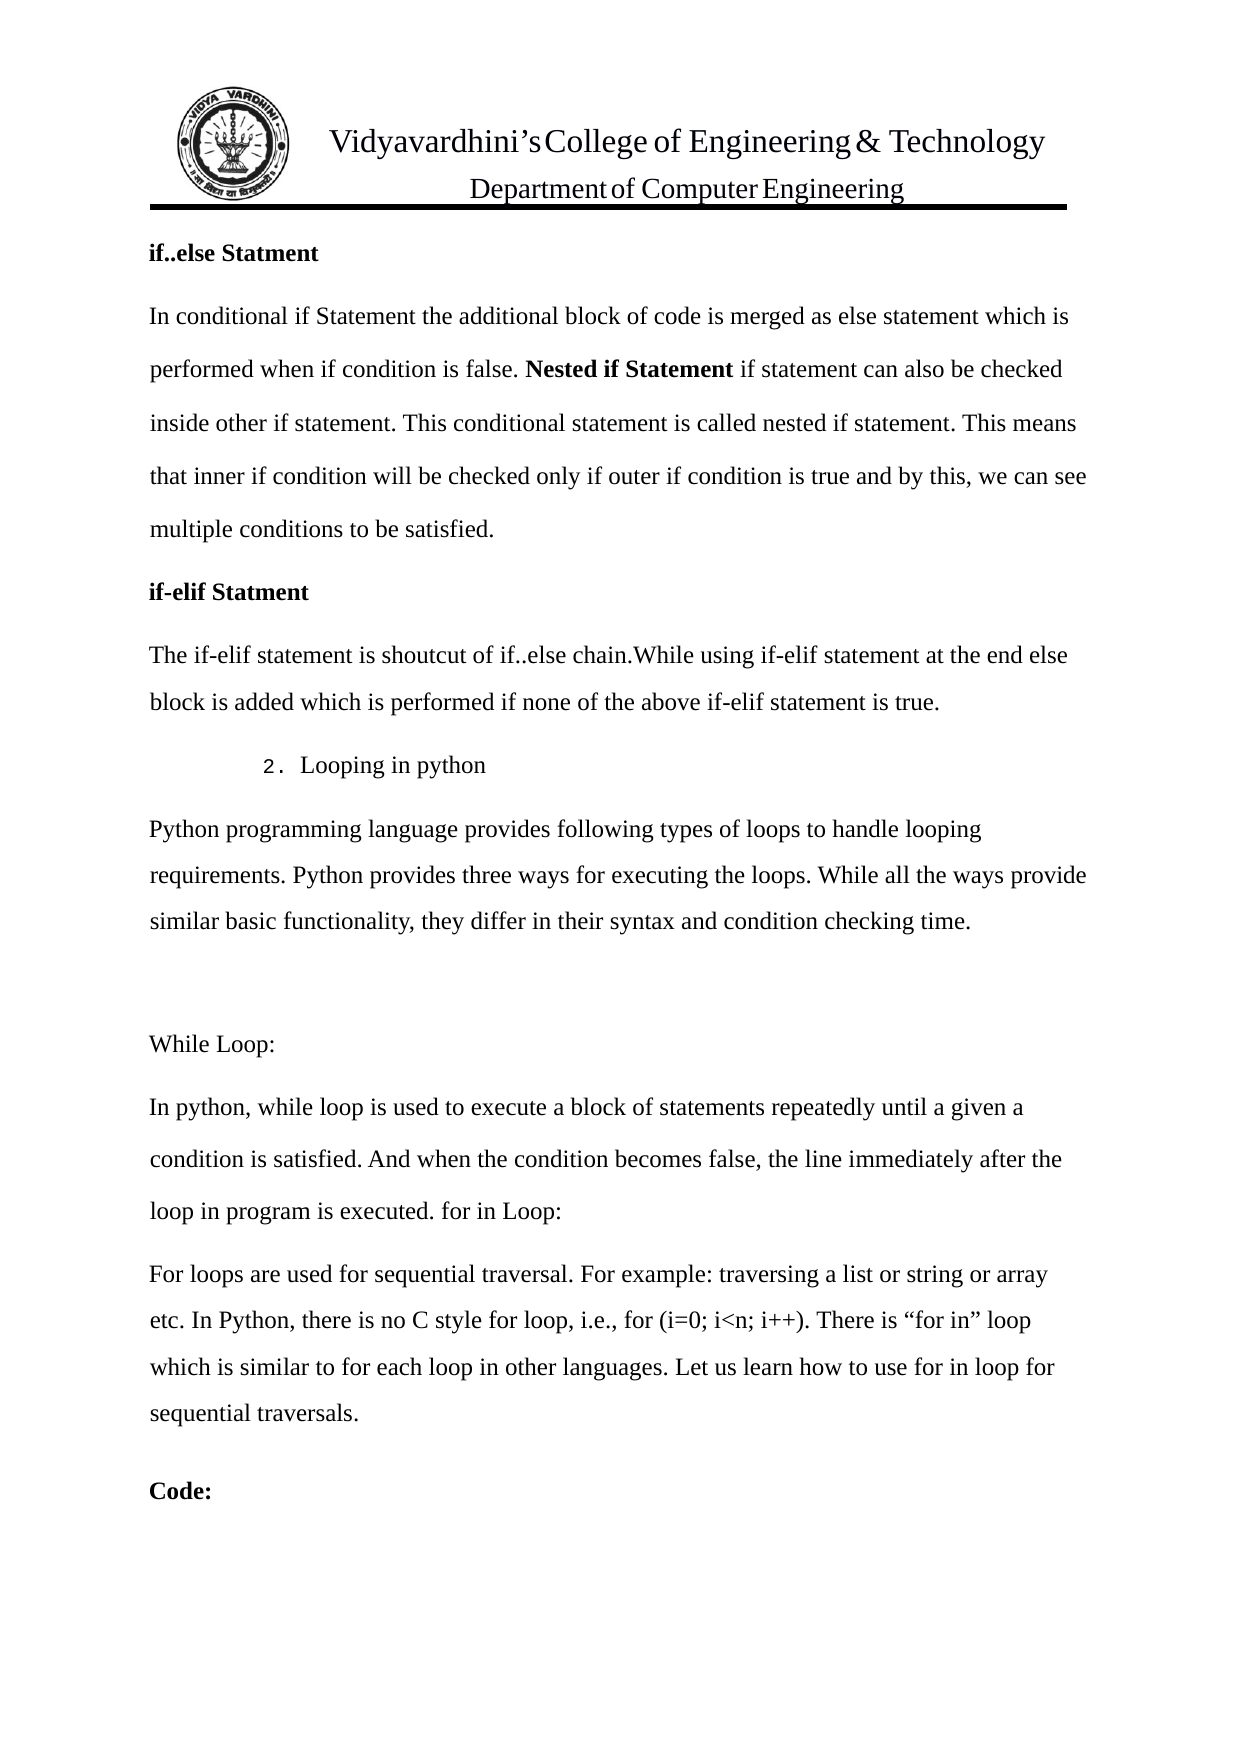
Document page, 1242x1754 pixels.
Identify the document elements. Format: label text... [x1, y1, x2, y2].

subtitle if-elif Statment [148, 577, 1090, 606]
text While Loop: [148, 1029, 1088, 1058]
text Code: [148, 1476, 1090, 1505]
text In python, while loop is used to execute a block of statements repeatedly until a given a condition is satisfied. And when the condition becomes false, the line immediately after the loop in program is executed. for in Loop: [148, 1092, 1064, 1225]
subtitle if..else Statment [148, 238, 1090, 267]
text In conditional if Statement the additional block of code is merged as else statement which is performed when if condition is false. Nested if Statement if statement can also be checked inside other if statement. This conditional statement is called nested if statement. This means that inner if condition will be checked only if outer if condition is true and by this, we can see multiple conditions to be satisfied. [148, 301, 1088, 543]
text For loops are used for sequential traversal. For example: traversing a list or string or array etc. In Python, there is no C style for loop, i.e., for (i=0; i<n; i++). There is “for in” loop which is similar to for each loop in other languages. Let us learn how to use for in loop for sequential traversals. [148, 1259, 1088, 1427]
picture [175, 86, 290, 202]
text Python programming language provides following types of loops to handle looping requirements. Python provides three ways for executing the loops. While all the ways provide similar basic functionality, they differ in their syntax and condition checking time. [148, 814, 1088, 935]
text The if-elif statement is shoutcut of if..else chain.While using if-elif statement at the end else block is added which is performed if none of the above if-elif statement is true. [148, 640, 1088, 715]
text 2. Looping in python [262, 750, 1088, 779]
